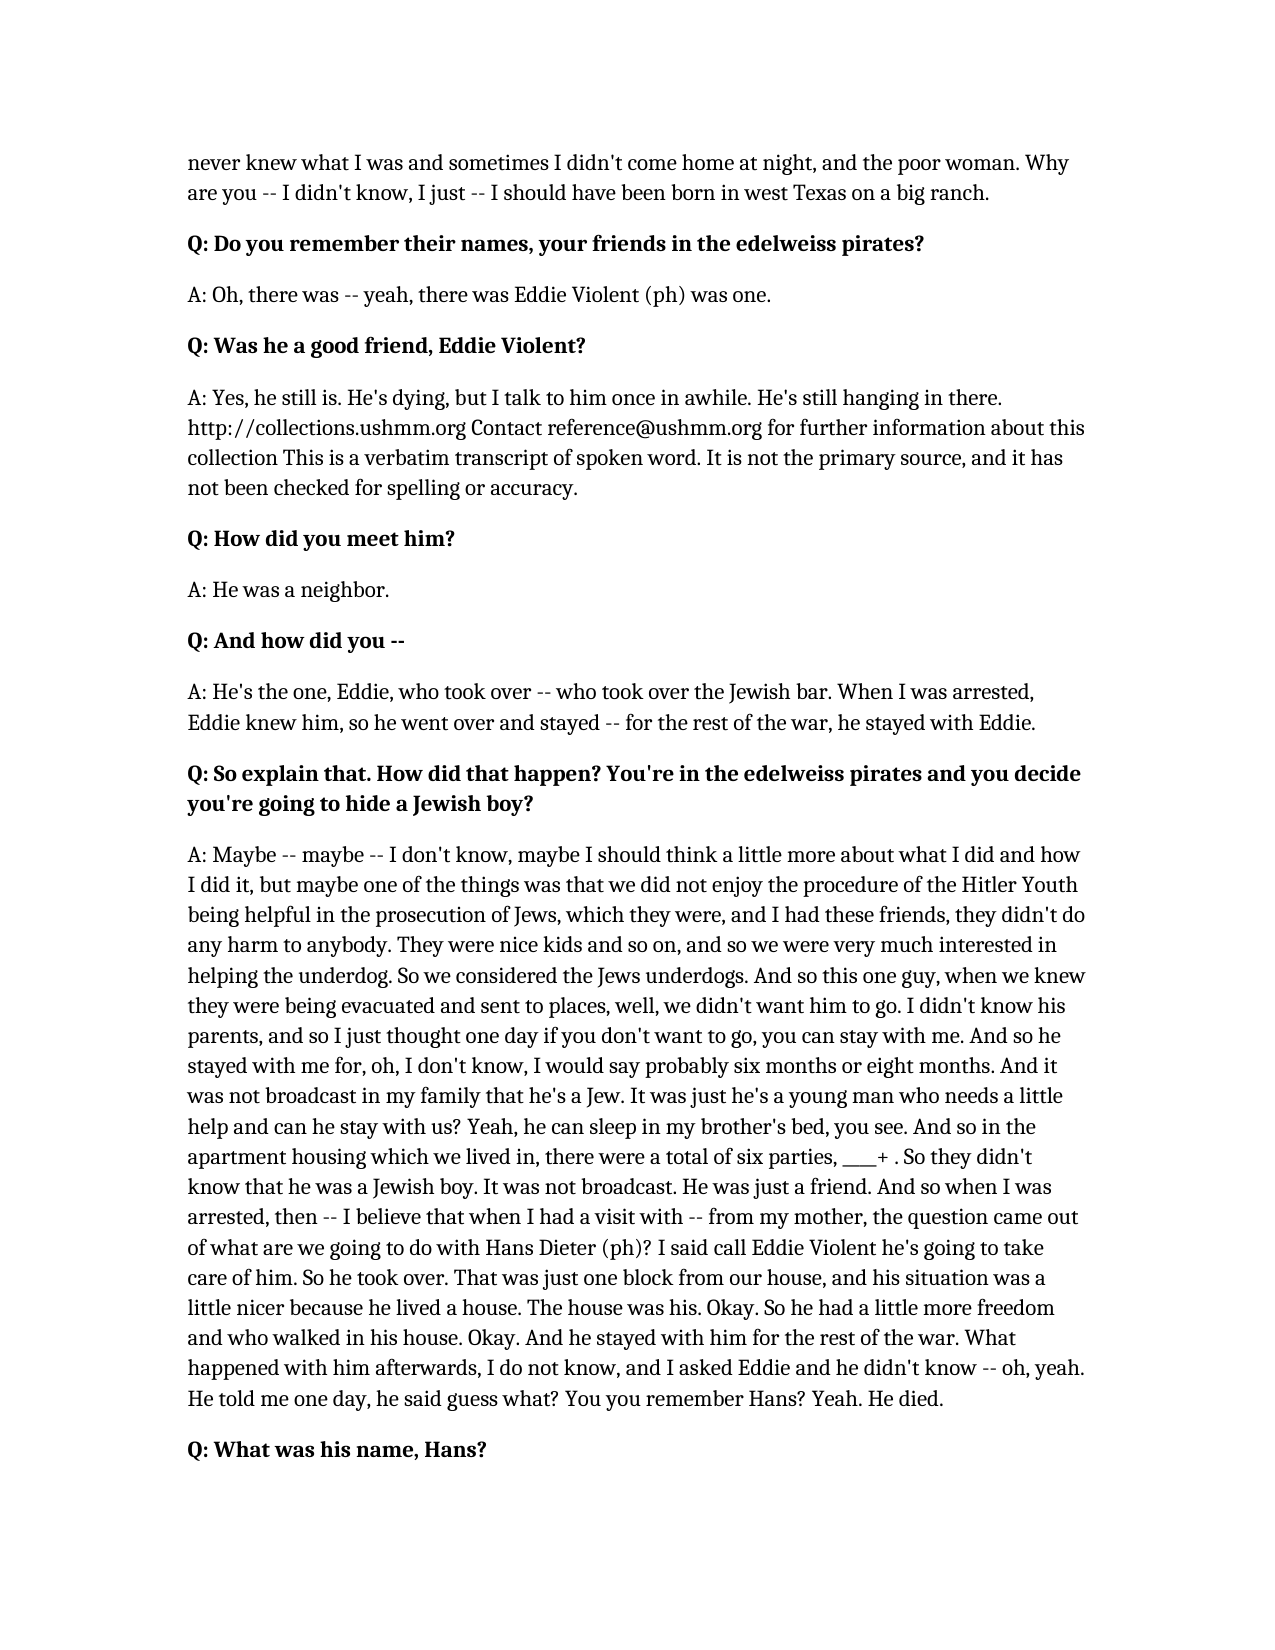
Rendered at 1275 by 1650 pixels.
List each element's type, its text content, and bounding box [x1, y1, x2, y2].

text A: He's the one, Eddie, who took over -- who took over the Jewish bar. When I was arrested, Eddie knew him, so he went over and stayed -- for the rest of the war, he stayed with Eddie. [187, 679, 1087, 736]
text Q: And how did you -- [187, 628, 1087, 654]
text A: Yes, he still is. He's dying, but I talk to him once in awhile. He's still hanging in there. http://collections.ushmm.org Contact reference@ushmm.org for further information about this collection This is a verbatim transcript of spoken word. It is not the primary source, and it has not been checked for spelling or accuracy. [187, 384, 1087, 501]
text A: He was a neighbor. [187, 577, 1087, 603]
text Q: Do you remember their names, your friends in the edelweiss pirates? [187, 231, 1087, 258]
text Q: What was his name, Hans? [187, 1436, 1087, 1463]
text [187, 150, 1087, 207]
text A: Oh, there was -- yeah, there was Eddie Violent (ph) was one. [187, 282, 1087, 309]
text Q: So explain that. How did that happen? You're in the edelweiss pirates and you decide you're going to hide a Jewish boy? [187, 760, 1087, 817]
text Q: Was he a good friend, Eddie Violent? [187, 333, 1087, 360]
text A: Maybe -- maybe -- I don't know, maybe I should think a little more about what I did and how I did it, but maybe one of the things was that we did not enjoy the procedure of the Hitler Youth being helpful in the prosecution of Jews, which they were, and I had these friends, they didn't do any harm to anybody. They were nice kids and so on, and so we were very much interested in helping the underdog. So we considered the Jews underdogs. And so this one guy, when we knew they were being evacuated and sent to places, well, we didn't want him to go. I didn't know his parents, and so I just thought one day if you don't want to go, you can stay with me. And so he stayed with me for, oh, I don't know, I would say probably six months or eight months. And it was not broadcast in my family that he's a Jew. It was just he's a young man who needs a little help and can he stay with us? Yeah, he can sleep in my brother's bed, you see. And so in the apartment housing which we lived in, there were a total of six parties, ____+ . So they didn't know that he was a Jewish boy. It was not broadcast. He was just a friend. And so when I was arrested, then -- I believe that when I had a visit with -- from my mother, the question came out of what are we going to do with Hans Dieter (ph)? I said call Eddie Violent he's going to take care of him. So he took over. That was just one block from our house, and his situation was a little nicer because he lived a house. The house was his. Okay. So he had a little more freedom and who walked in his house. Okay. And he stayed with him for the rest of the war. What happened with him afterwards, I do not know, and I asked Eddie and he didn't know -- oh, yeah. He told me one day, he said guess what? You you remember Hans? Yeah. He died. [187, 842, 1087, 1412]
text Q: How did you meet him? [187, 526, 1087, 552]
